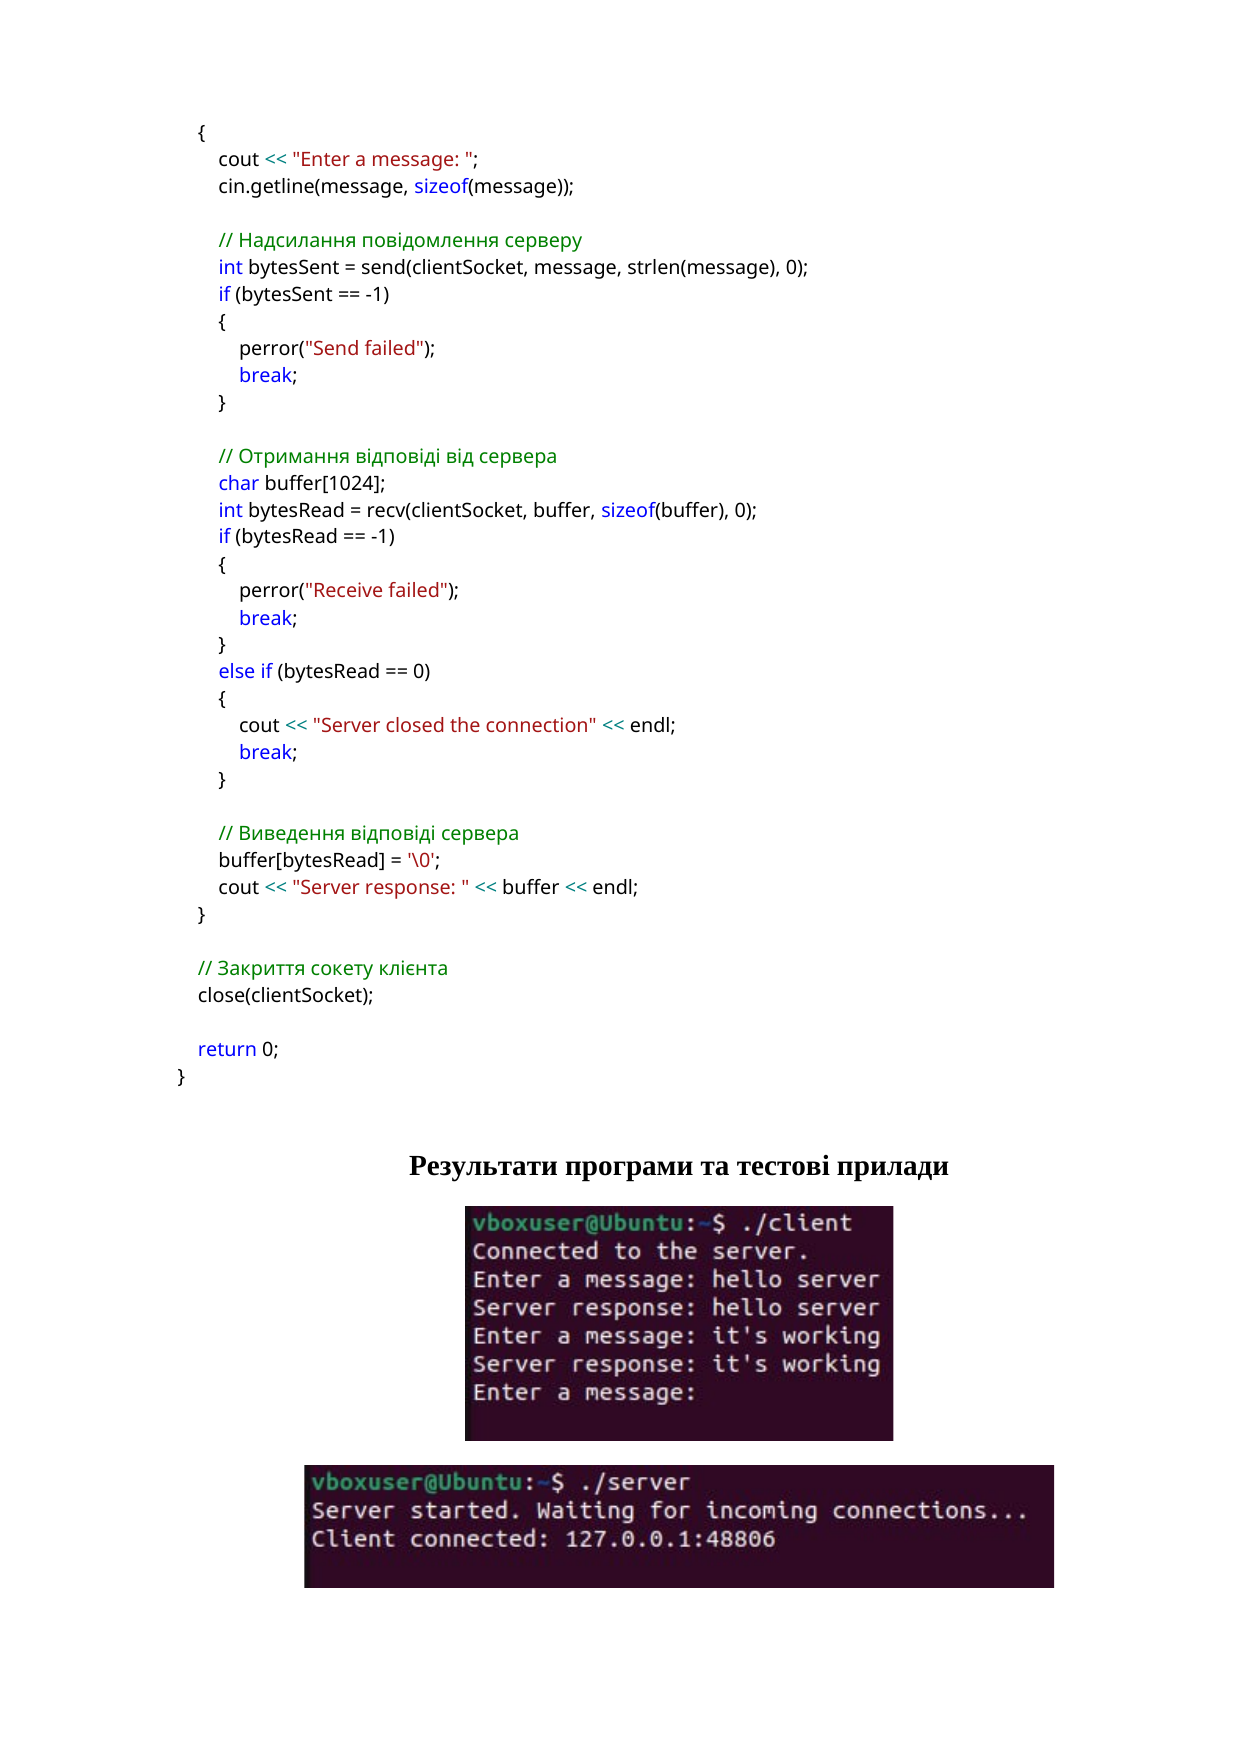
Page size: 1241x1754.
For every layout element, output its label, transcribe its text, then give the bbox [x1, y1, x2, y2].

text cout << "Server closed the connection" << endl; [177, 712, 1152, 739]
text if (bytesRead == -1) [177, 523, 1152, 550]
text else if (bytesRead == 0) [177, 658, 1152, 685]
text cin.getline(message, sizeof(message)); [177, 172, 1152, 199]
text { [177, 685, 1152, 712]
text perror("Send failed"); [177, 334, 1152, 361]
text { [177, 307, 1152, 334]
text cout << "Server response: " << buffer << endl; [177, 873, 1152, 901]
picture [304, 1465, 1055, 1588]
text } [177, 388, 1152, 415]
text } [177, 631, 1152, 658]
text char buffer[1024]; [177, 469, 1152, 496]
text } [177, 1062, 1152, 1089]
text // Закриття сокету клієнта [177, 954, 1152, 981]
text close(clientSocket); [177, 981, 1152, 1008]
text if (bytesSent == -1) [177, 280, 1152, 307]
text Результати програми та тестові прилади [177, 1148, 1152, 1181]
text return 0; [177, 1035, 1152, 1062]
text { [177, 550, 1152, 577]
text perror("Receive failed"); [177, 577, 1152, 604]
text int bytesSent = send(clientSocket, message, strlen(message), 0); [177, 253, 1152, 280]
text cout << "Enter a message: "; [177, 145, 1152, 172]
text break; [177, 739, 1152, 766]
text break; [177, 361, 1152, 388]
text } [177, 901, 1152, 927]
text // Отримання відповіді від сервера [177, 442, 1152, 469]
text int bytesRead = recv(clientSocket, buffer, sizeof(buffer), 0); [177, 496, 1152, 523]
text break; [177, 604, 1152, 631]
text // Виведення відповіді сервера [177, 819, 1152, 847]
picture [465, 1206, 894, 1441]
text buffer[bytesRead] = '\0'; [177, 847, 1152, 873]
text // Надсилання повідомлення серверу [177, 226, 1152, 253]
text } [177, 766, 1152, 793]
text { [177, 118, 1152, 145]
